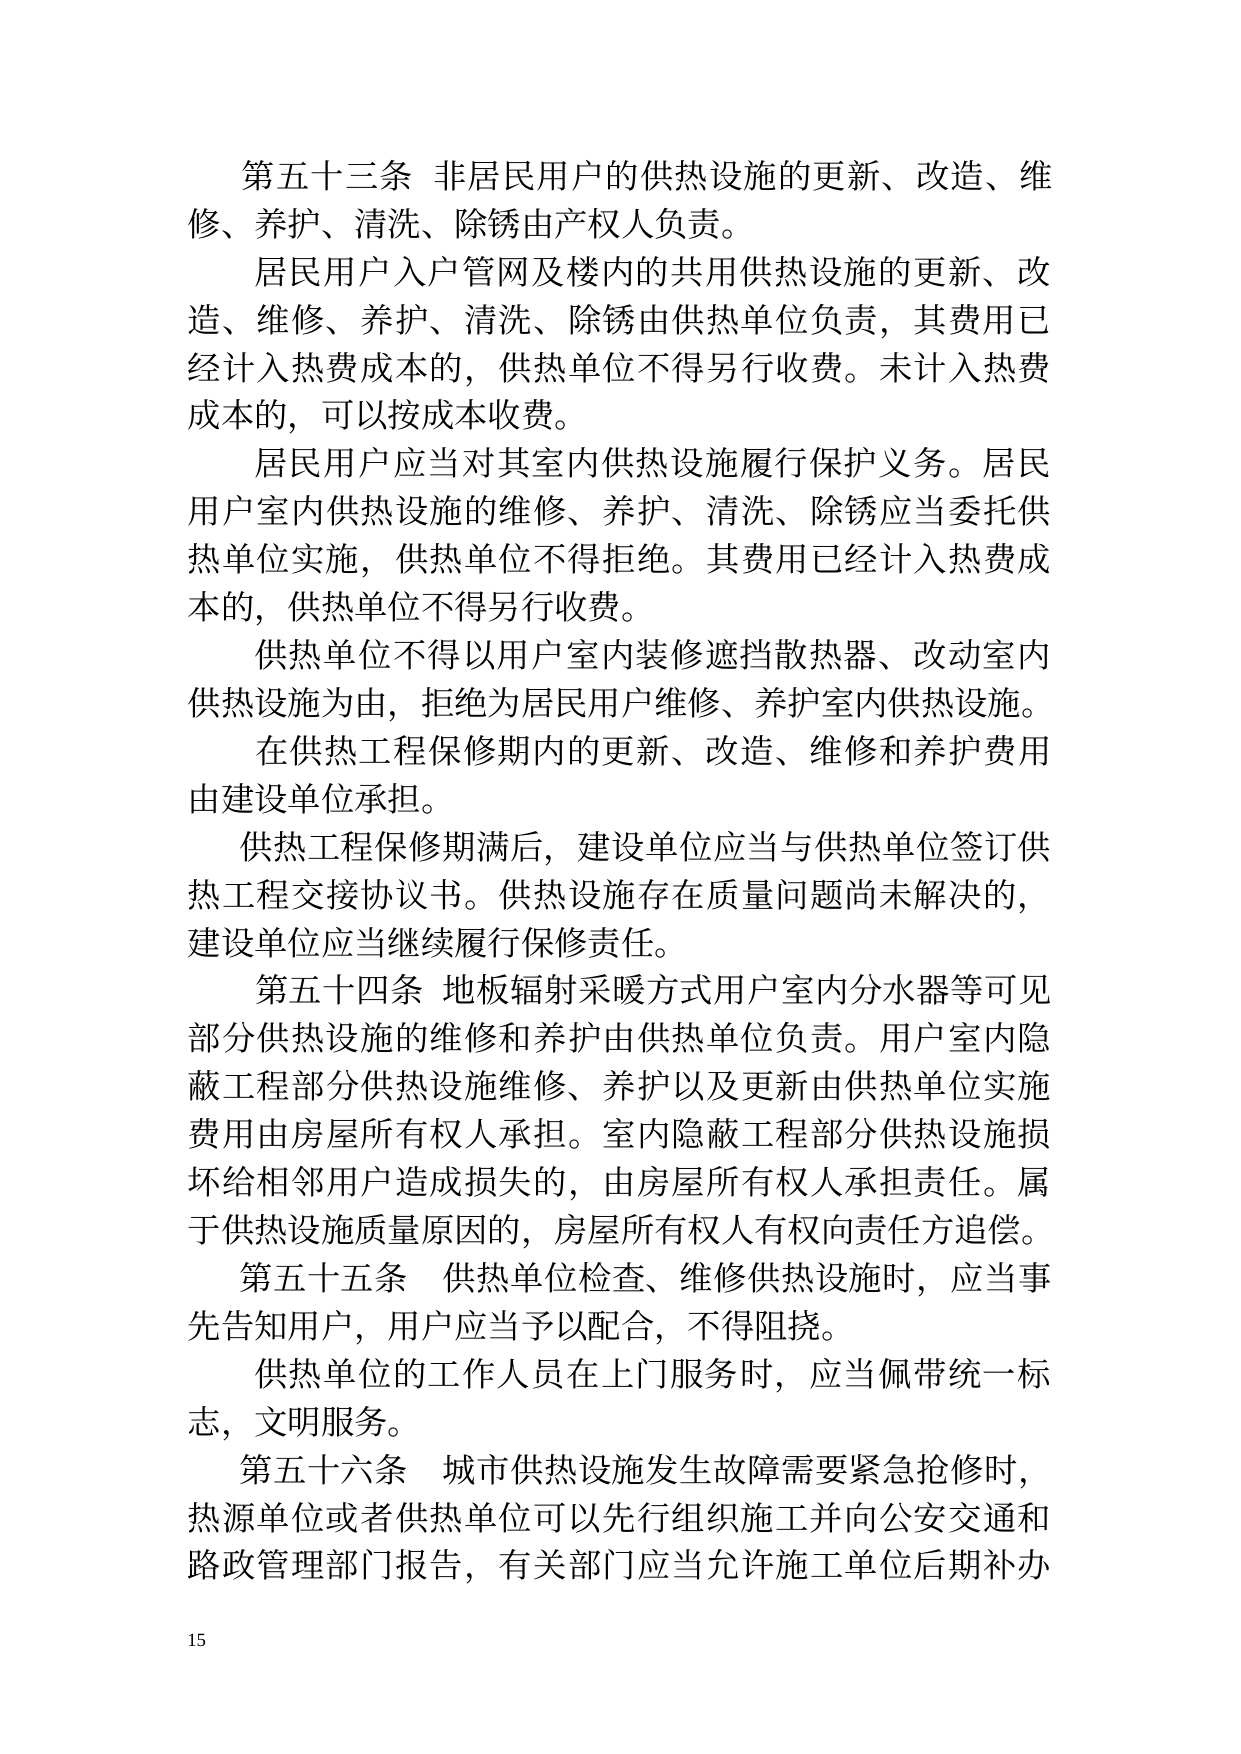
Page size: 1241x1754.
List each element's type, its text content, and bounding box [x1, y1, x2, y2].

text 供热单位的工作人员在上门服务时，应当佩带统一标志，文明服务。 [187, 1348, 1053, 1444]
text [187, 1444, 1053, 1587]
text 居民用户应当对其室内供热设施履行保护义务。居民用户室内供热设施的维修、养护、清洗、除锈应当委托供热单位实施，供热单位不得拒绝。其费用已经计入热费成本的，供热单位不得另行收费。 [187, 437, 1053, 629]
text 供热工程保修期满后，建设单位应当与供热单位签订供热工程交接协议书。供热设施存在质量问题尚未解决的，建设单位应当继续履行保修责任。 [187, 821, 1053, 964]
text 居民用户入户管网及楼内的共用供热设施的更新、改造、维修、养护、清洗、除锈由供热单位负责，其费用已经计入热费成本的，供热单位不得另行收费。未计入热费成本的，可以按成本收费。 [187, 246, 1053, 437]
text 第五十三条 非居民用户的供热设施的更新、改造、维修、养护、清洗、除锈由产权人负责。 [187, 150, 1053, 246]
text 在供热工程保修期内的更新、改造、维修和养护费用由建设单位承担。 [187, 725, 1053, 821]
text 供热单位不得以用户室内装修遮挡散热器、改动室内供热设施为由，拒绝为居民用户维修、养护室内供热设施。 [187, 629, 1053, 725]
text 第五十四条 地板辐射采暖方式用户室内分水器等可见部分供热设施的维修和养护由供热单位负责。用户室内隐蔽工程部分供热设施维修、养护以及更新由供热单位实施，费用由房屋所有权人承担。室内隐蔽工程部分供热设施损坏给相邻用户造成损失的，由房屋所有权人承担责任。属于供热设施质量原因的，房屋所有权人有权向责任方追偿。 [187, 964, 1053, 1252]
text 第五十五条 供热单位检查、维修供热设施时，应当事先告知用户，用户应当予以配合，不得阻挠。 [187, 1252, 1053, 1348]
